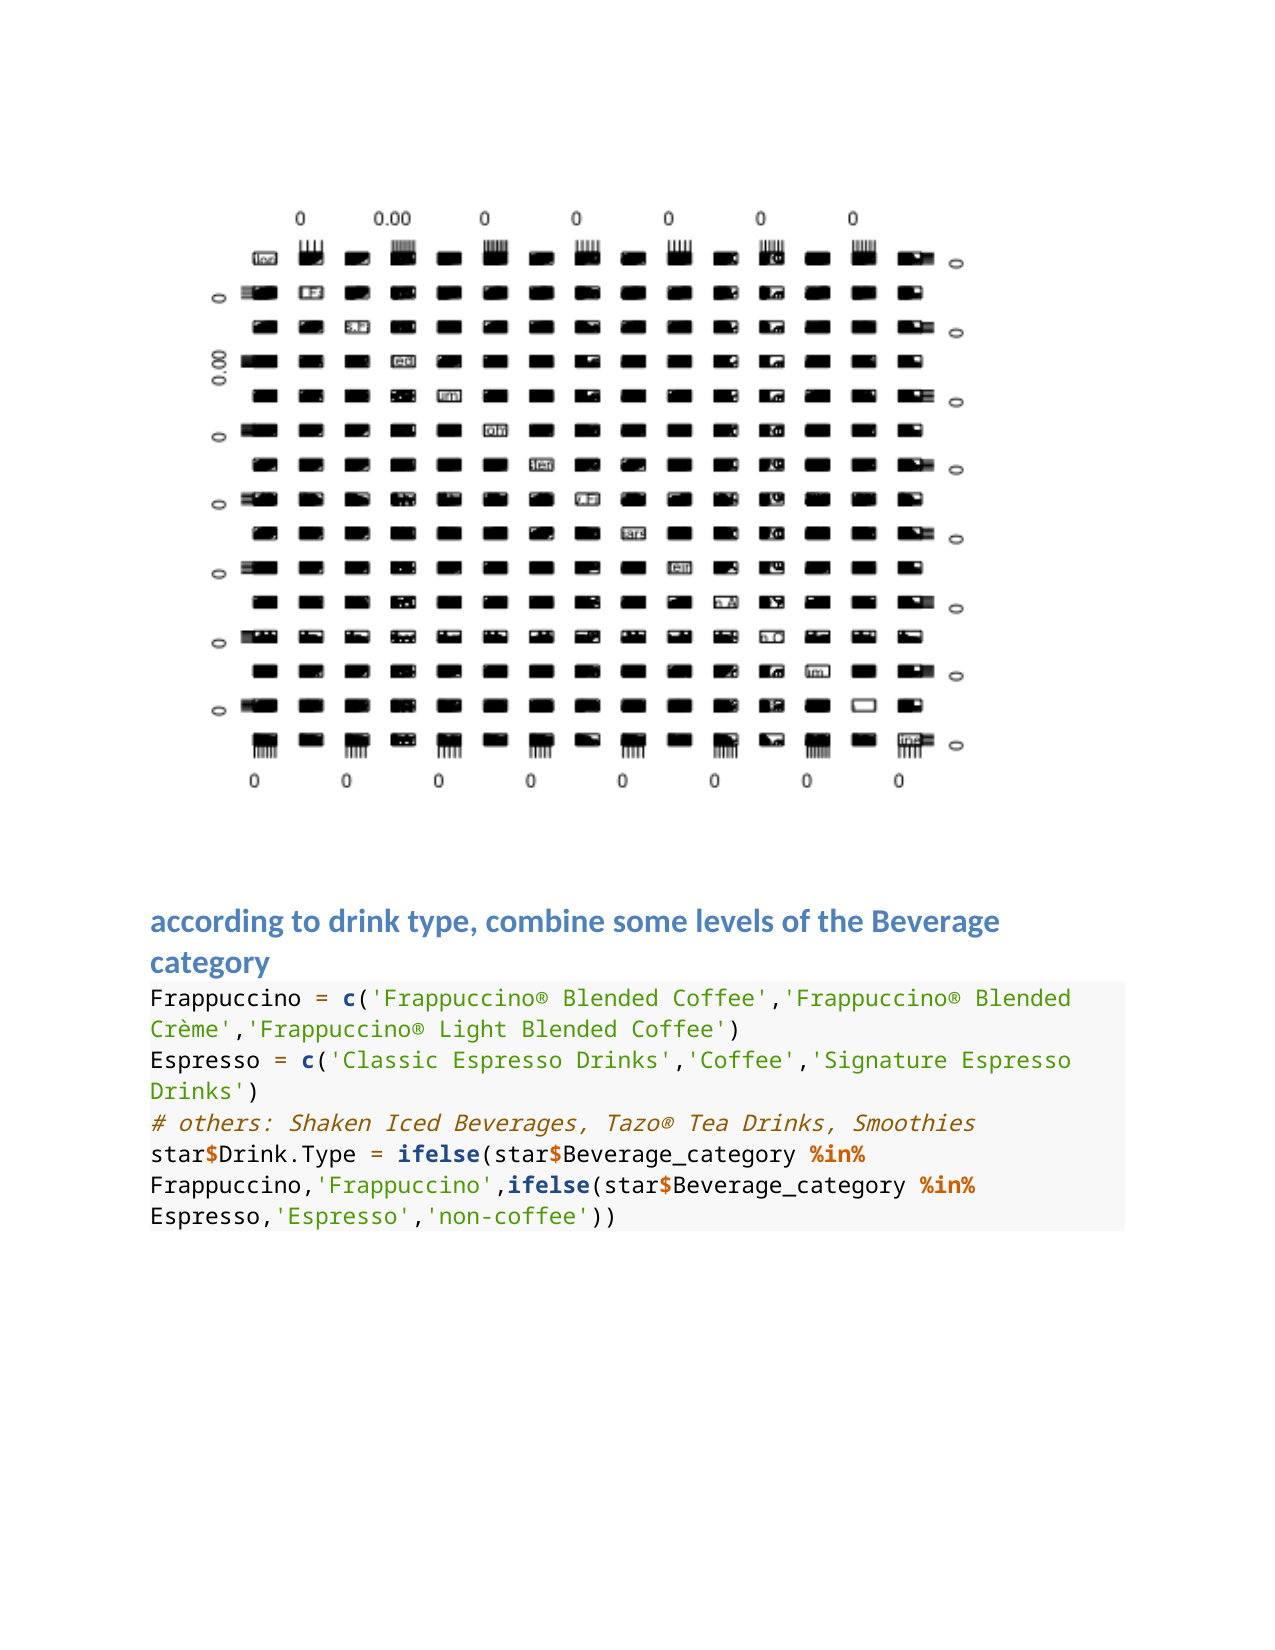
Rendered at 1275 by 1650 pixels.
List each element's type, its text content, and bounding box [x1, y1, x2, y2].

subtitle according to drink type, combine some levels of the Beverage category [150, 900, 1125, 981]
picture [150, 150, 1025, 850]
text Frappuccino = c('Frappuccino® Blended Coffee','Frappuccino® Blended Crème','Frappuccino® Light Blended Coffee') Espresso = c('Classic Espresso Drinks','Coffee','Signature Espresso Drinks') # others: Shaken Iced Beverages, Tazo® Tea Drinks, Smoothies star$Drink.Type = ifelse(star$Beverage_category %in% Frappuccino,'Frappuccino',ifelse(star$Beverage_category %in% Espresso,'Espresso','non-coffee')) [260, 981, 1125, 1231]
